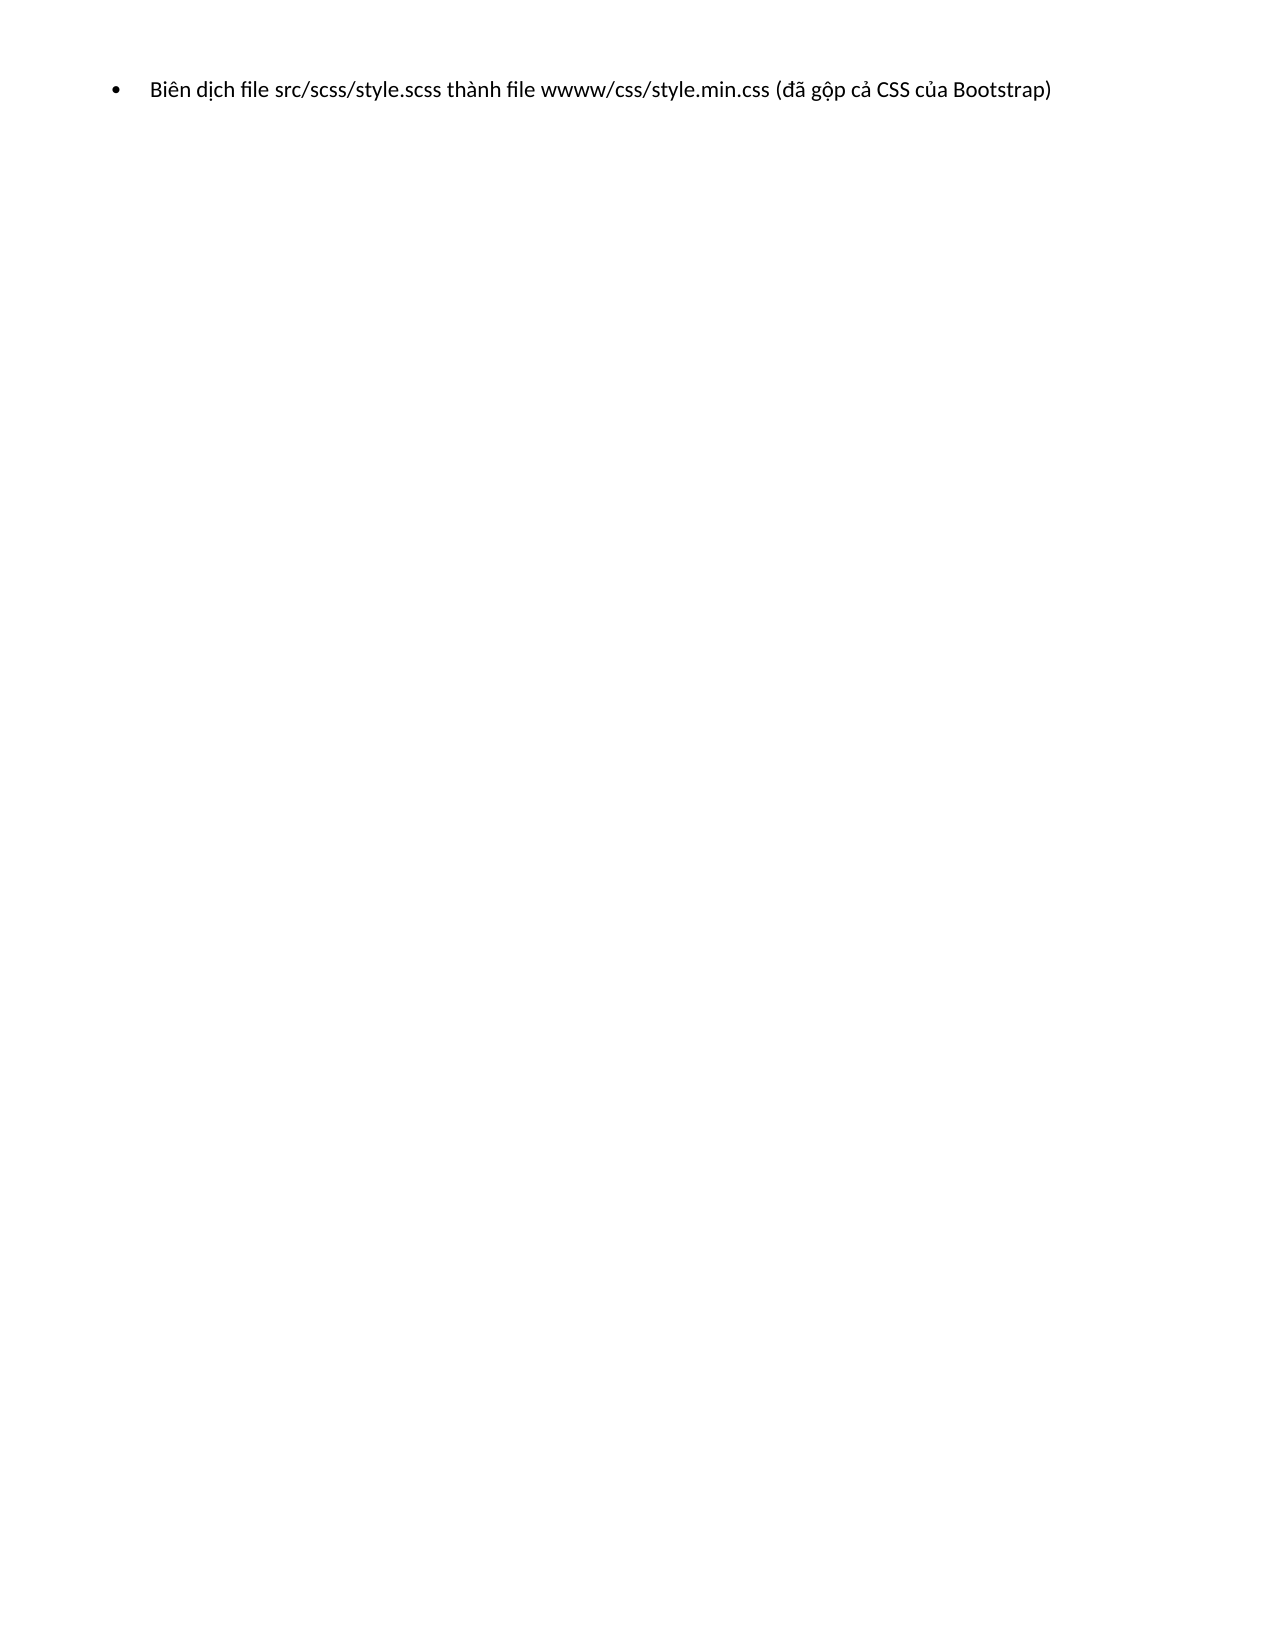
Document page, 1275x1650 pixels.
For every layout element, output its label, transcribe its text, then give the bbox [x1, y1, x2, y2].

list Biên dịch file src/scss/style.scss thành file wwww/css/style.min.css (đã gộp cả CSS của Bootstrap) [112, 75, 1200, 103]
